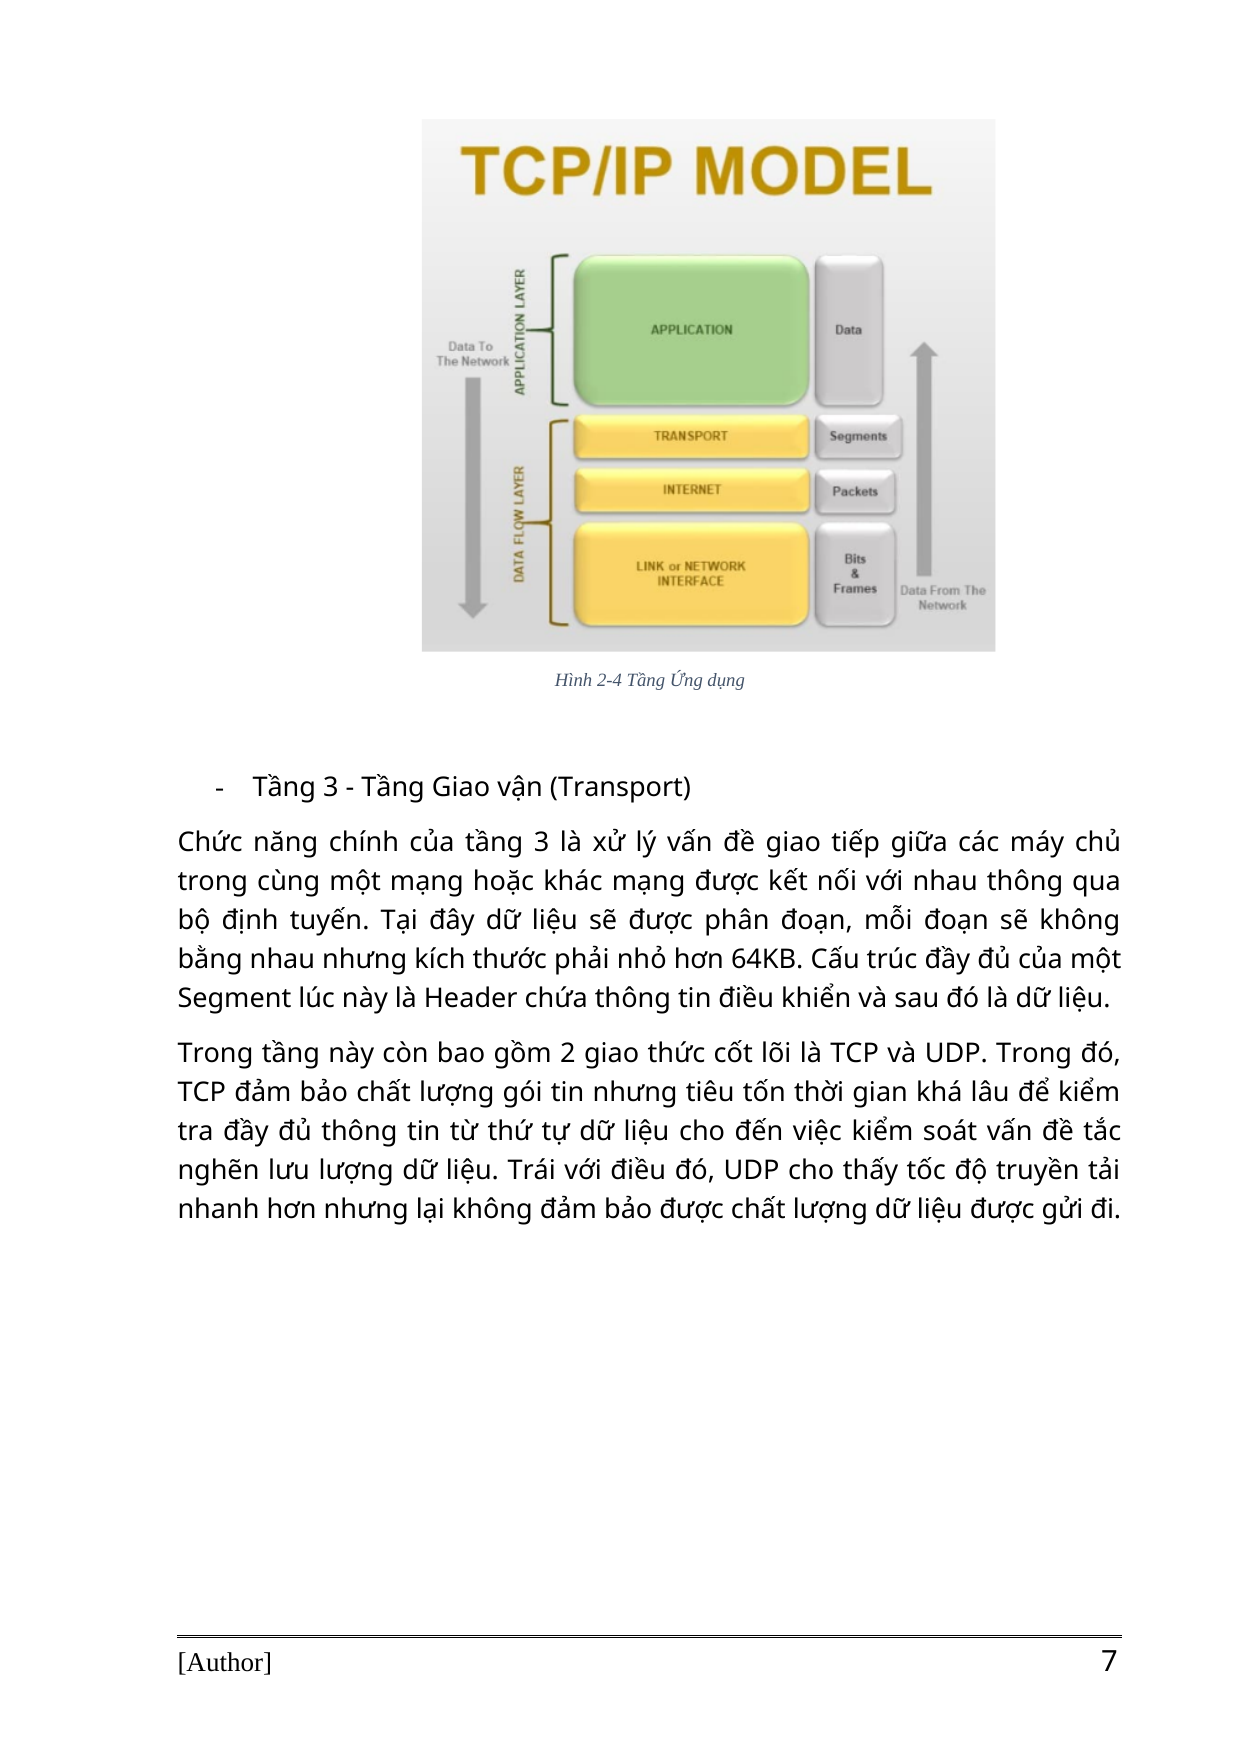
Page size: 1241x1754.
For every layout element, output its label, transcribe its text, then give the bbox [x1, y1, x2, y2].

text Trong tầng này còn bao gồm 2 giao thức cốt lõi là TCP và UDP. Trong đó, TCP đảm bảo chất lượng gói tin nhưng tiêu tốn thời gian khá lâu để kiểm tra đầy đủ thông tin từ thứ tự dữ liệu cho đến việc kiểm soát vấn đề tắc nghẽn lưu lượng dữ liệu. Trái với điều đó, UDP cho thấy tốc độ truyền tải nhanh hơn nhưng lại không đảm bảo được chất lượng dữ liệu được gửi đi. [177, 1031, 1122, 1227]
text Chức năng chính của tầng 3 là xử lý vấn đề giao tiếp giữa các máy chủ trong cùng một mạng hoặc khác mạng được kết nối với nhau thông qua bộ định tuyến. Tại đây dữ liệu sẽ được phân đoạn, mỗi đoạn sẽ không bằng nhau nhưng kích thước phải nhỏ hơn 64KB. Cấu trúc đầy đủ của một Segment lúc này là Header chứa thông tin điều khiển và sau đó là dữ liệu. [177, 820, 1122, 1016]
list Tầng 3 - Tầng Giao vận (Transport) [215, 766, 1122, 805]
text Hình 2-4 Tầng Ứng dụng [177, 668, 1122, 690]
picture [421, 118, 998, 653]
